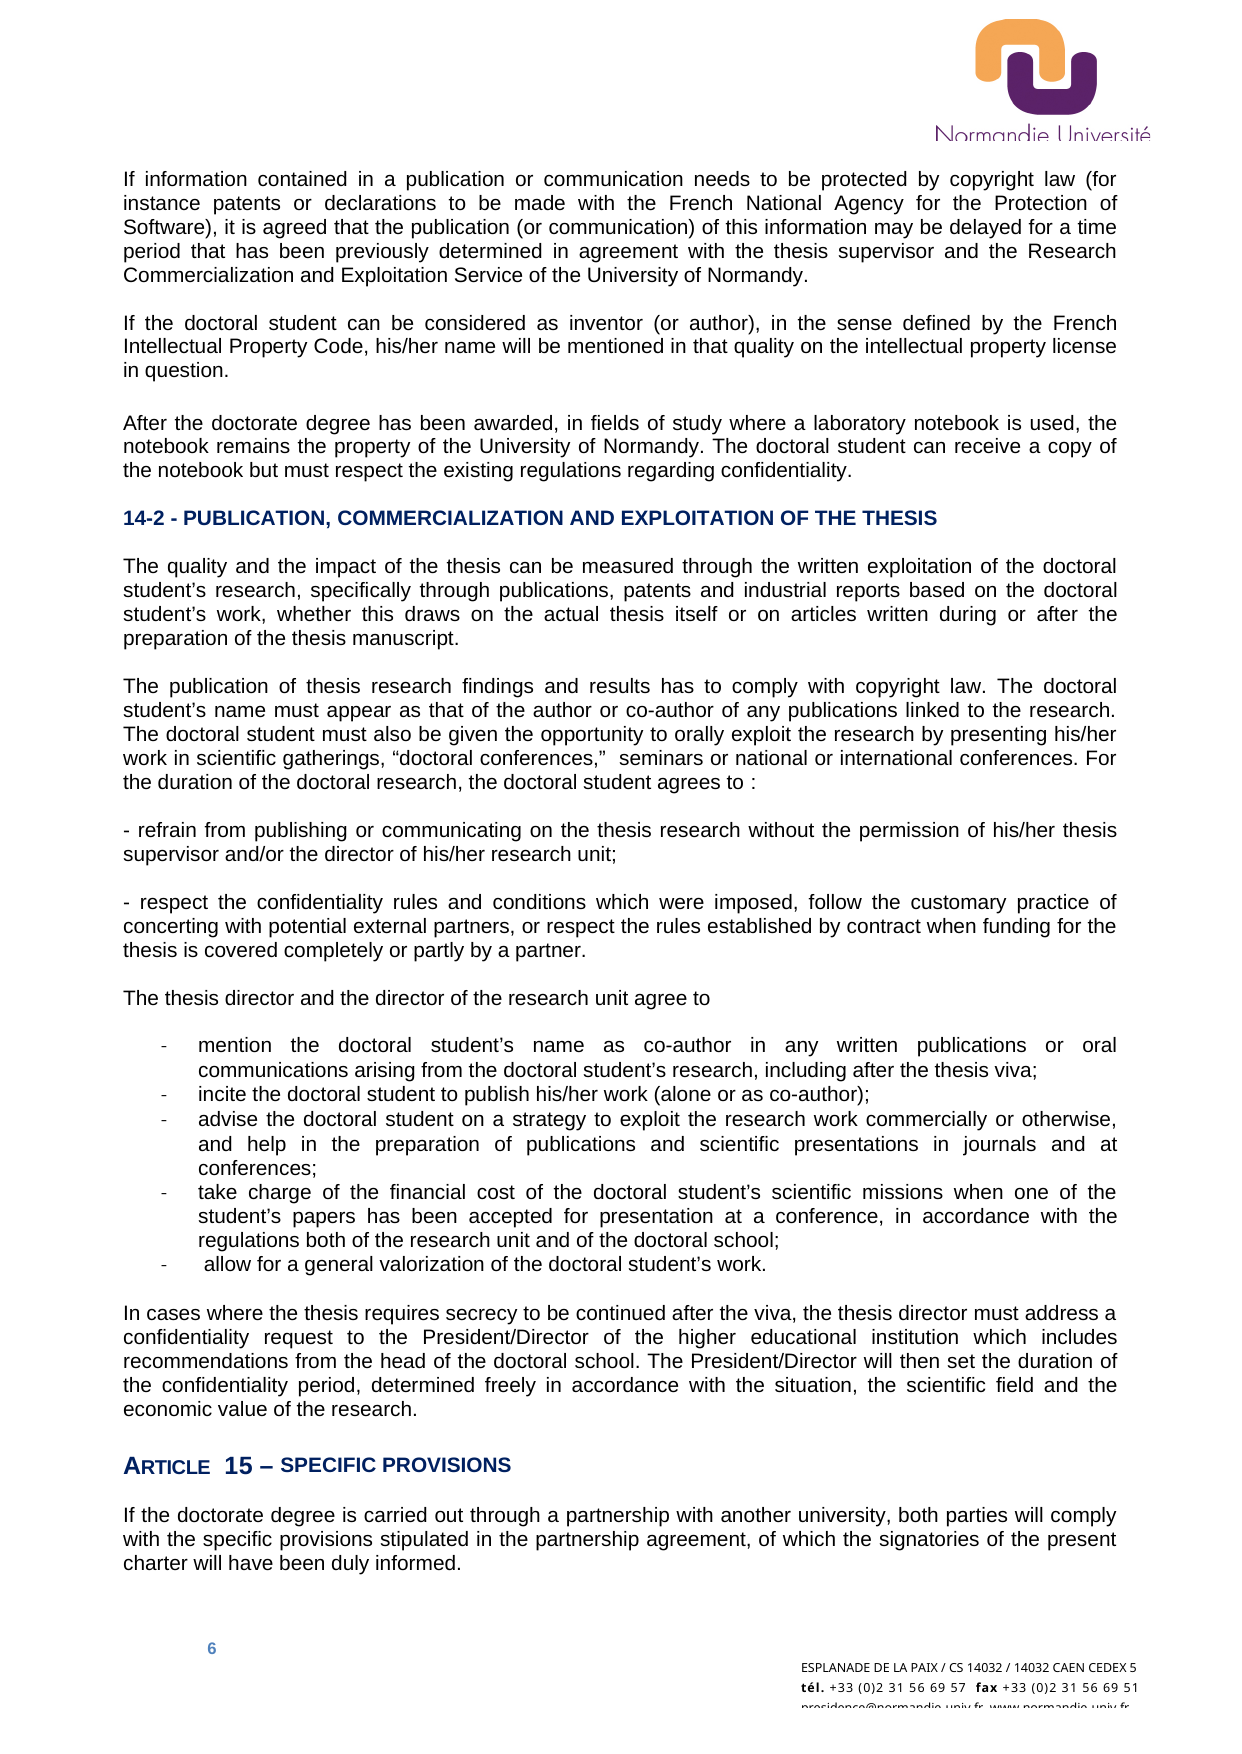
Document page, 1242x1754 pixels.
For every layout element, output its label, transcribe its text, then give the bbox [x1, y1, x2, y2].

text If information contained in a publication or communication needs to be protected by copyright law (for instance patents or declarations to be made with the French National Agency for the Protection of Software), it is agreed that the publication (or communication) of this information may be delayed for a time period that has been previously determined in agreement with the thesis supervisor and the Research Commercialization and Exploitation Service of the University of Normandy. [123, 167, 1119, 286]
text If the doctorate degree is carried out through a partnership with another university, both parties will comply with the specific provisions stipulated in the partnership agreement, of which the signatories of the present charter will have been duly informed. [123, 1503, 1119, 1575]
list incite the doctoral student to publish his/her work (alone or as co-author); [160, 1082, 1119, 1107]
text 14-2 - PUBLICATION, COMMERCIALIZATION AND EXPLOITATION OF THE THESIS [123, 506, 1119, 530]
text In cases where the thesis requires secrecy to be continued after the viva, the thesis director must address a confidentiality request to the President/Director of the higher educational institution which includes recommendations from the head of the doctoral school. The President/Director will then set the duration of the confidentiality period, determined freely in accordance with the situation, the scientific field and the economic value of the research. [123, 1301, 1119, 1421]
list advise the doctoral student on a strategy to exploit the research work commercially or otherwise, and help in the preparation of publications and scientific presentations in journals and at conferences; [160, 1107, 1119, 1179]
text Article 15 – SPECIFIC PROVISIONS [123, 1449, 1119, 1479]
list take charge of the financial cost of the doctoral student’s scientific missions when one of the student’s papers has been accepted for presentation at a conference, in accordance with the regulations both of the research unit and of the doctoral school; [160, 1179, 1119, 1252]
list mention the doctoral student’s name as co-author in any written publications or oral communications arising from the doctoral student’s research, including after the thesis viva; [160, 1033, 1119, 1082]
text The thesis director and the director of the research unit agree to [123, 985, 1119, 1009]
text If the doctoral student can be considered as inventor (or author), in the sense defined by the French Intellectual Property Code, his/her name will be mentioned in that quality on the intellectual property license in question. [123, 310, 1119, 382]
text - refrain from publishing or communicating on the thesis research without the permission of his/her thesis supervisor and/or the director of his/her research unit; [123, 818, 1119, 866]
picture [936, 19, 1151, 141]
text After the doctorate degree has been awarded, in fields of study where a laboratory notebook is used, the notebook remains the property of the University of Normandy. The doctoral student can receive a copy of the notebook but must respect the existing regulations regarding confidentiality. [123, 410, 1119, 482]
text - respect the confidentiality rules and conditions which were imposed, follow the customary practice of concerting with potential external partners, or respect the rules established by contract when funding for the thesis is covered completely or partly by a partner. [123, 889, 1119, 961]
text The quality and the impact of the thesis can be measured through the written exploitation of the doctoral student’s research, specifically through publications, patents and industrial reports based on the doctoral student’s work, whether this draws on the actual thesis itself or on articles written during or after the preparation of the thesis manuscript. [123, 554, 1119, 650]
list allow for a general valorization of the doctoral student’s work. [160, 1252, 1119, 1277]
text The publication of thesis research findings and results has to comply with copyright law. The doctoral student’s name must appear as that of the author or co-author of any publications linked to the research. The doctoral student must also be given the opportunity to orally exploit the research by presenting his/her work in scientific gatherings, “doctoral conferences,” seminars or national or international conferences. For the duration of the doctoral research, the doctoral student agrees to : [123, 674, 1119, 794]
